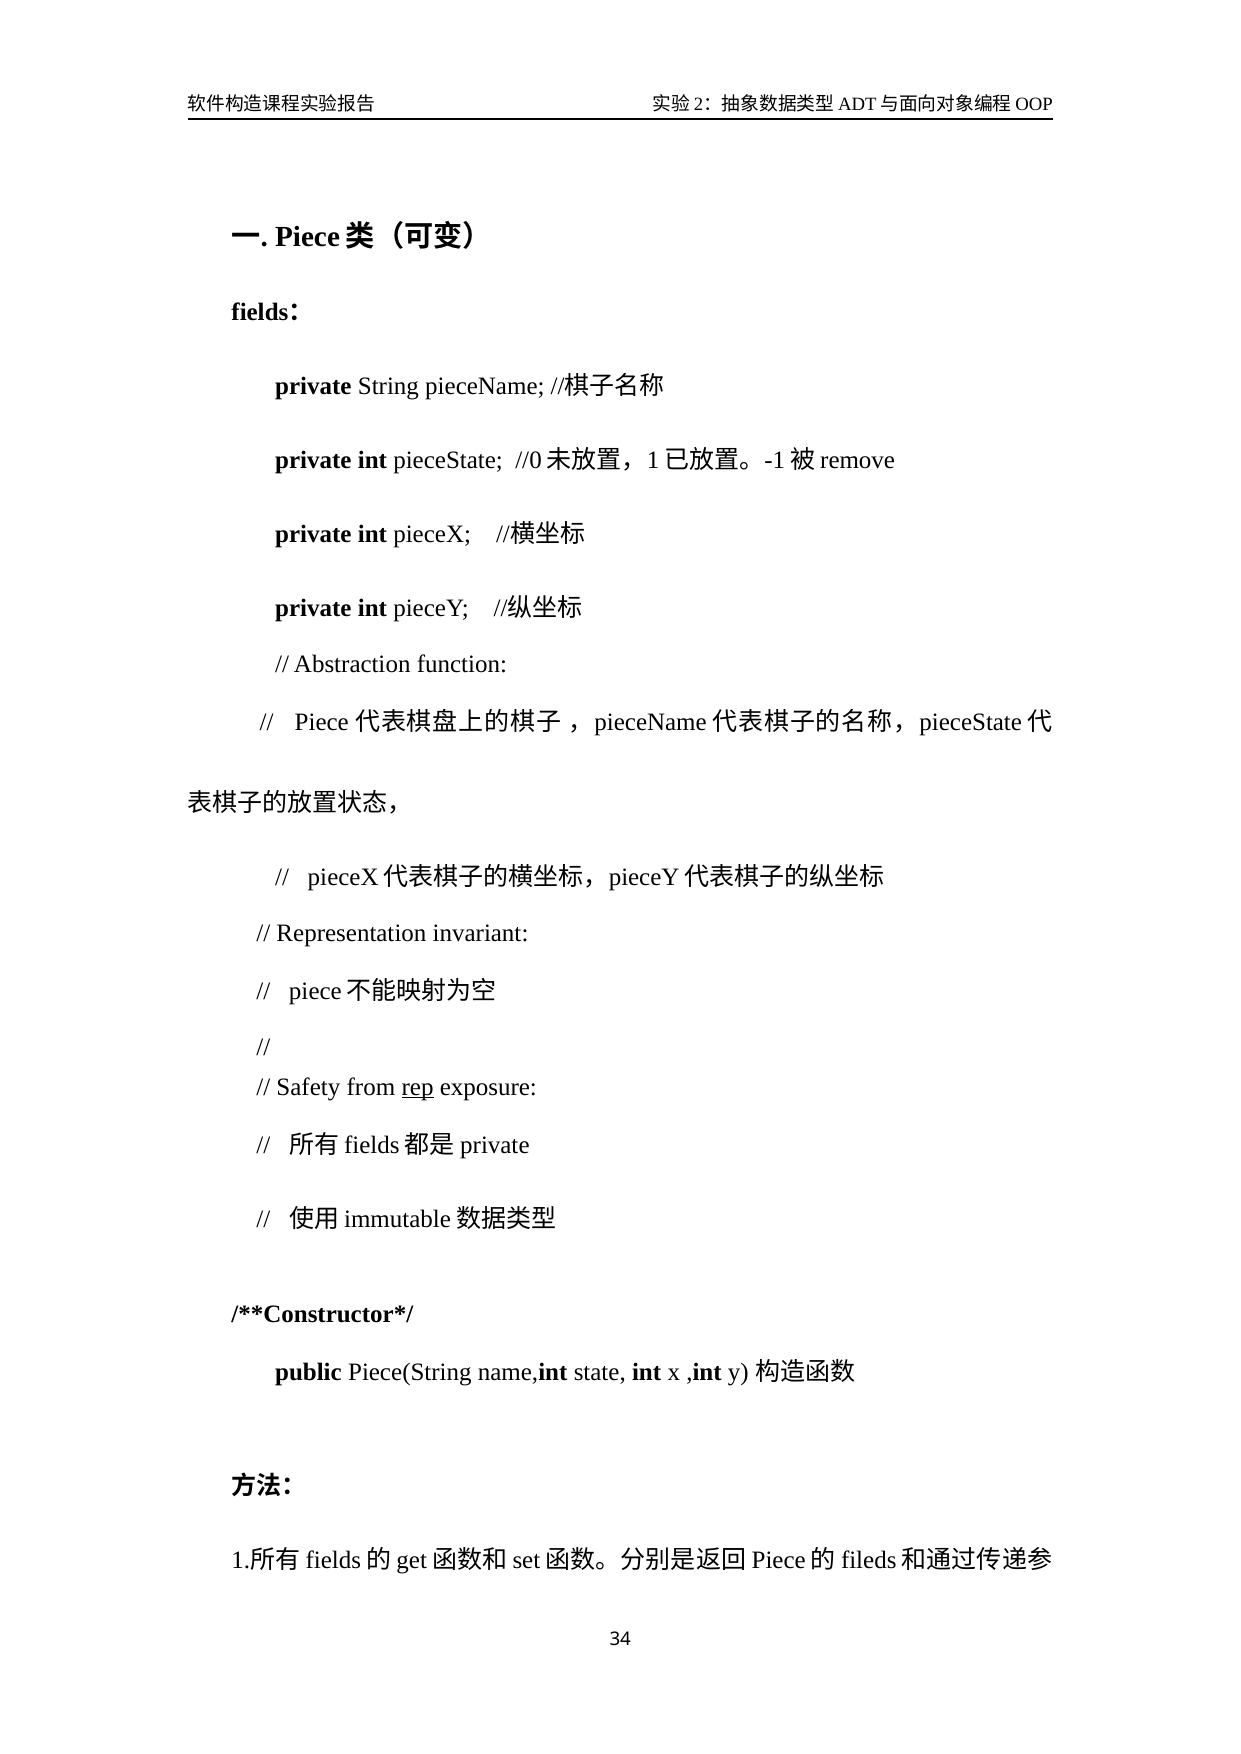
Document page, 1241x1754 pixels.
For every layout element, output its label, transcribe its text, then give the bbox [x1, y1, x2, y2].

text 方法： [187, 1451, 1053, 1516]
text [187, 1525, 1053, 1590]
text // 所有fields都是 private [187, 1110, 1053, 1175]
text private String pieceName; //棋子名称 [187, 351, 1053, 416]
text // Representation invariant: [187, 917, 1053, 949]
text /**Constructor*/ [187, 1297, 1053, 1330]
text private int pieceX; //横坐标 [187, 499, 1053, 564]
text // piece不能映射为空 [187, 956, 1053, 1021]
text public Piece(String name,int state, int x ,int y) 构造函数 [187, 1337, 1053, 1402]
text // [187, 1030, 1053, 1063]
text // Safety from rep exposure: [187, 1070, 1053, 1102]
text private int pieceState; //0未放置，1已放置。-1被remove [187, 425, 1053, 490]
text private int pieceY; //纵坐标 [187, 573, 1053, 638]
text // pieceX代表棋子的横坐标，pieceY代表棋子的纵坐标 [187, 842, 1053, 907]
text 一. Piece类（可变） [187, 202, 1053, 267]
text // Abstraction function: [231, 647, 1053, 680]
text // Piece代表棋盘上的棋子 ，pieceName代表棋子的名称，pieceState代表棋子的放置状态， [187, 687, 1053, 833]
text fields： [187, 277, 1053, 342]
text // 使用immutable数据类型 [187, 1184, 1053, 1249]
